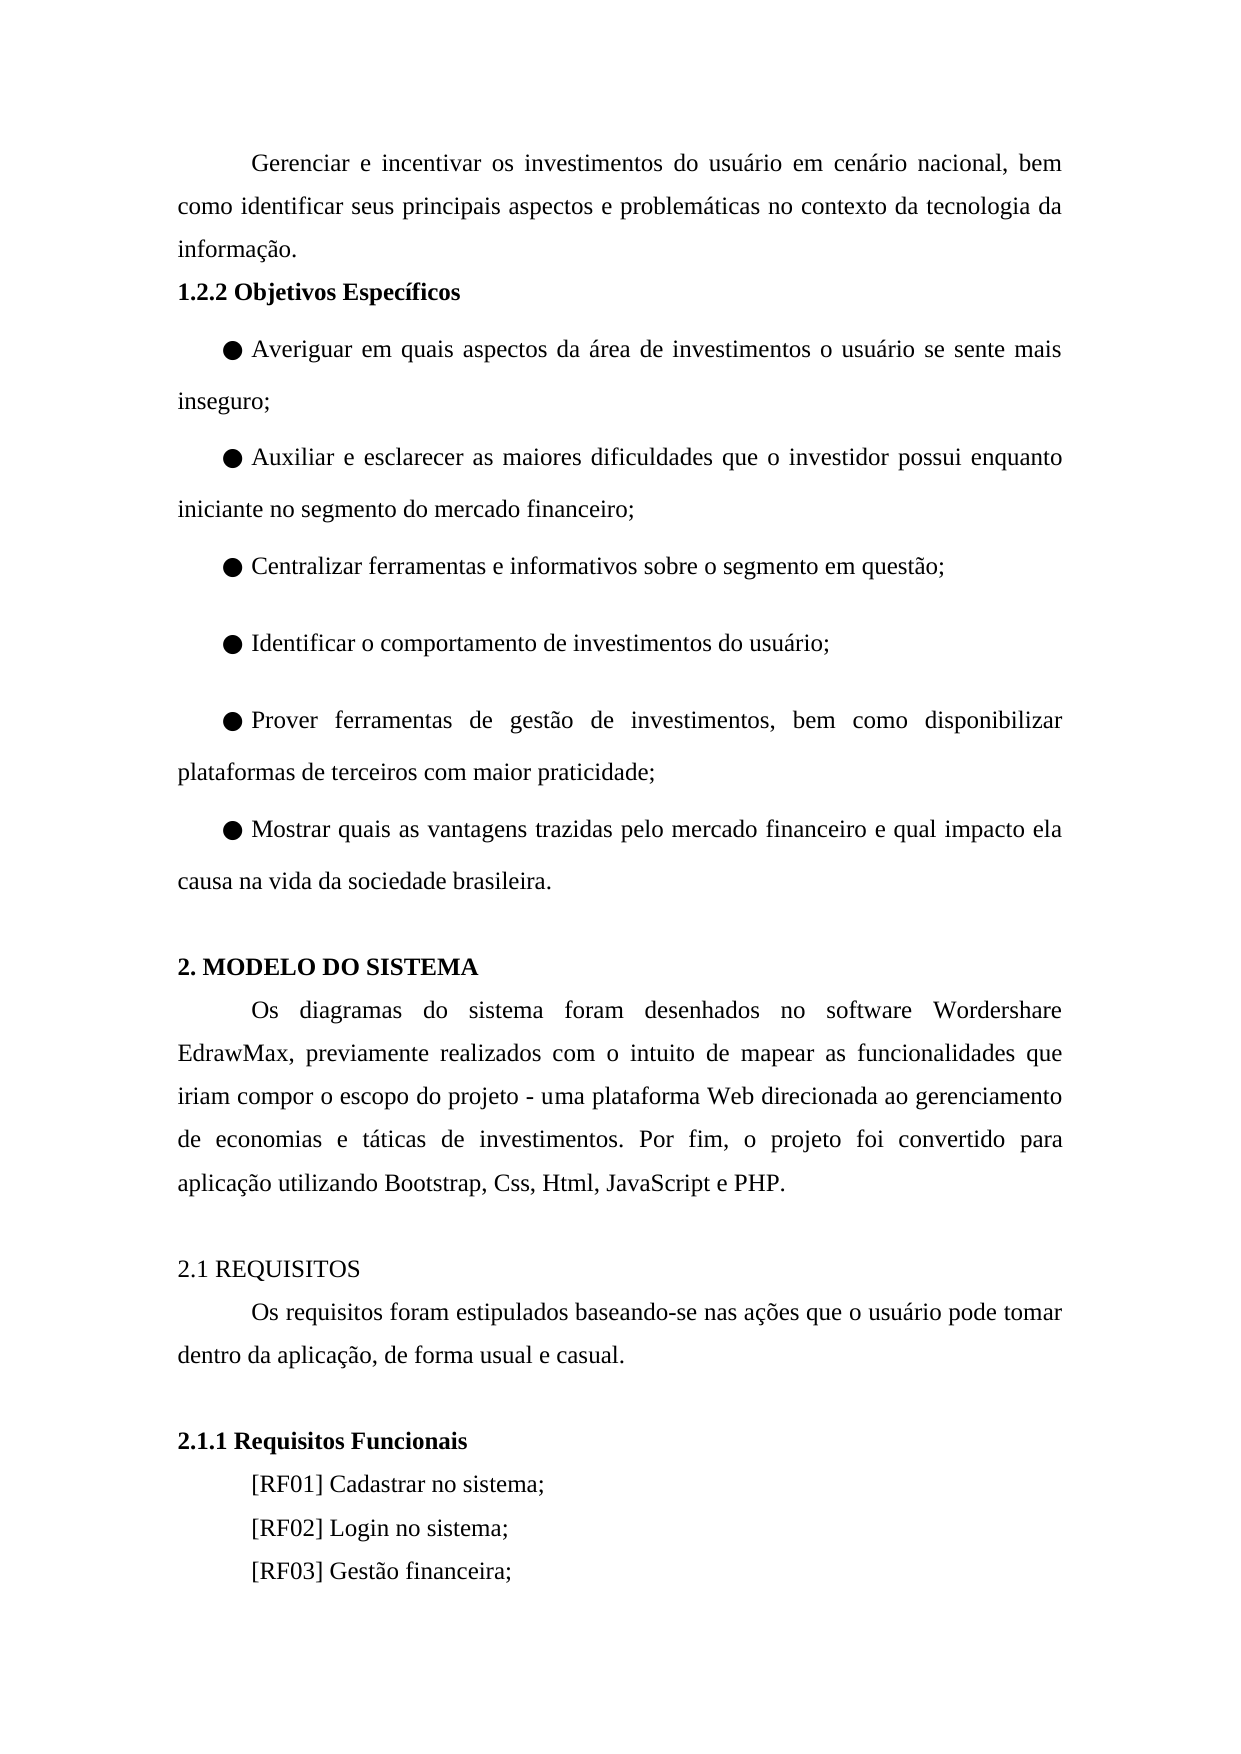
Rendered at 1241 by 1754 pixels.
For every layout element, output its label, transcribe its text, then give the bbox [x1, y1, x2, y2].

text Gerenciar e incentivar os investimentos do usuário em cenário nacional, bem como identificar seus principais aspectos e problemáticas no contexto da tecnologia da informação. [177, 148, 1063, 263]
text [RF01] Cadastrar no sistema; [177, 1469, 1063, 1498]
text 2. MODELO DO SISTEMA [177, 952, 1063, 981]
text Os diagramas do sistema foram desenhados no software Wordershare EdrawMax, previamente realizados com o intuito de mapear as funcionalidades que iriam compor o escopo do projeto - uma plataforma Web direcionada ao gerenciamento de economias e táticas de investimentos. Por fim, o projeto foi convertido para aplicação utilizando Bootstrap, Css, Html, JavaScript e PHP. [177, 995, 1063, 1196]
list Centralizar ferramentas e informativos sobre o segmento em questão; [177, 538, 1063, 589]
text [RF02] Login no sistema; [177, 1513, 1063, 1541]
list Auxiliar e esclarecer as maiores dificuldades que o investidor possui enquanto iniciante no segmento do mercado financeiro; [177, 429, 1063, 523]
list Averiguar em quais aspectos da área de investimentos o usuário se sente mais inseguro; [177, 320, 1063, 414]
list Identificar o comportamento de investimentos do usuário; [162, 614, 1063, 666]
text [RF03] Gestão financeira; [177, 1556, 1063, 1584]
list Prover ferramentas de gestão de investimentos, bem como disponibilizar plataformas de terceiros com maior praticidade; [177, 691, 1063, 786]
text 2.1 REQUISITOS [177, 1254, 1063, 1283]
text Os requisitos foram estipulados baseando-se nas ações que o usuário pode tomar dentro da aplicação, de forma usual e casual. [177, 1297, 1063, 1369]
text 1.2.2 Objetivos Específicos [177, 277, 1063, 306]
list Mostrar quais as vantagens trazidas pelo mercado financeiro e qual impacto ela causa na vida da sociedade brasileira. [177, 800, 1063, 894]
text 2.1.1 Requisitos Funcionais [177, 1426, 1063, 1455]
